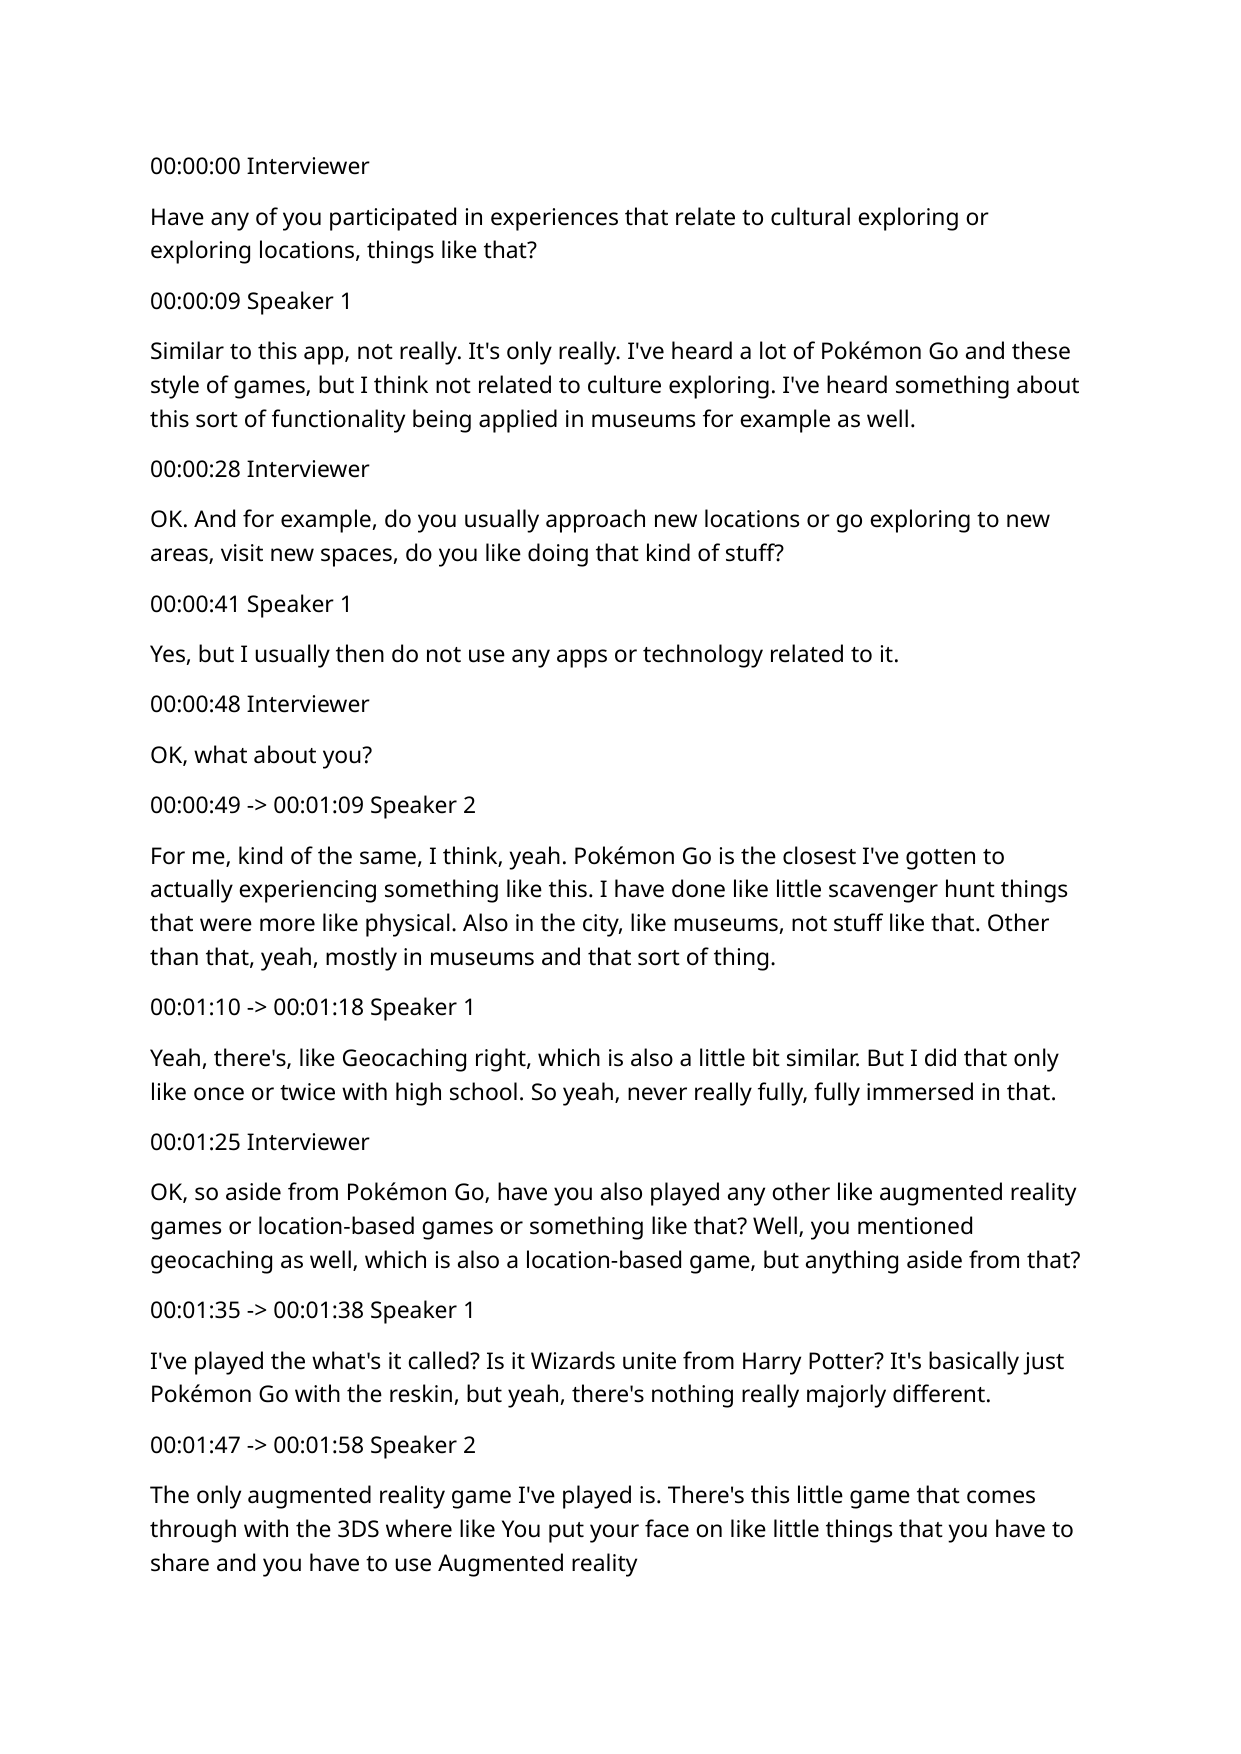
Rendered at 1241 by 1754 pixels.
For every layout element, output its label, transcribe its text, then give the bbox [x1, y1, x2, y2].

text The only augmented reality game I've played is. There's this little game that comes through with the 3DS where like You put your face on like little things that you have to share and you have to use Augmented reality [150, 1479, 1090, 1578]
text OK, so aside from Pokémon Go, have you also played any other like augmented reality games or location-based games or something like that? Well, you mentioned geocaching as well, which is also a location-based game, but anything aside from that? [150, 1176, 1090, 1275]
text 00:01:25 Interviewer [150, 1126, 1090, 1157]
text Yeah, there's, like Geocaching right, which is also a little bit similar. But I did that only like once or twice with high school. So yeah, never really fully, fully immersed in that. [150, 1042, 1090, 1107]
text 00:00:41 Speaker 1 [150, 587, 1090, 619]
text OK, what about you? [150, 739, 1090, 770]
text I've played the what's it called? Is it Wizards unite from Harry Potter? It's basically just Pokémon Go with the reskin, but yeah, there's nothing really majorly different. [150, 1344, 1090, 1409]
text Have any of you participated in experiences that relate to cultural exploring or exploring locations, things like that? [150, 200, 1090, 265]
text 00:00:48 Interviewer [150, 688, 1090, 719]
text 00:00:28 Interviewer [150, 453, 1090, 484]
text Similar to this app, not really. It's only really. I've heard a lot of Pokémon Go and these style of games, but I think not related to culture exploring. I've heard something about this sort of functionality being applied in museums for example as well. [150, 335, 1090, 434]
text OK. And for example, do you usually approach new locations or go exploring to new areas, visit new spaces, do you like doing that kind of stuff? [150, 503, 1090, 568]
text For me, kind of the same, I think, yeah. Pokémon Go is the closest I've gotten to actually experiencing something like this. I have done like little scavenger hunt things that were more like physical. Also in the city, like museums, not stuff like that. Other than that, yeah, mostly in museums and that sort of thing. [150, 839, 1090, 972]
text 00:00:49 -> 00:01:09 Speaker 2 [150, 789, 1090, 820]
text 00:00:00 Interviewer [150, 150, 1090, 181]
text 00:01:35 -> 00:01:38 Speaker 1 [150, 1294, 1090, 1325]
text 00:01:47 -> 00:01:58 Speaker 2 [150, 1429, 1090, 1460]
text 00:00:09 Speaker 1 [150, 284, 1090, 316]
text 00:01:10 -> 00:01:18 Speaker 1 [150, 991, 1090, 1022]
text Yes, but I usually then do not use any apps or technology related to it. [150, 638, 1090, 669]
